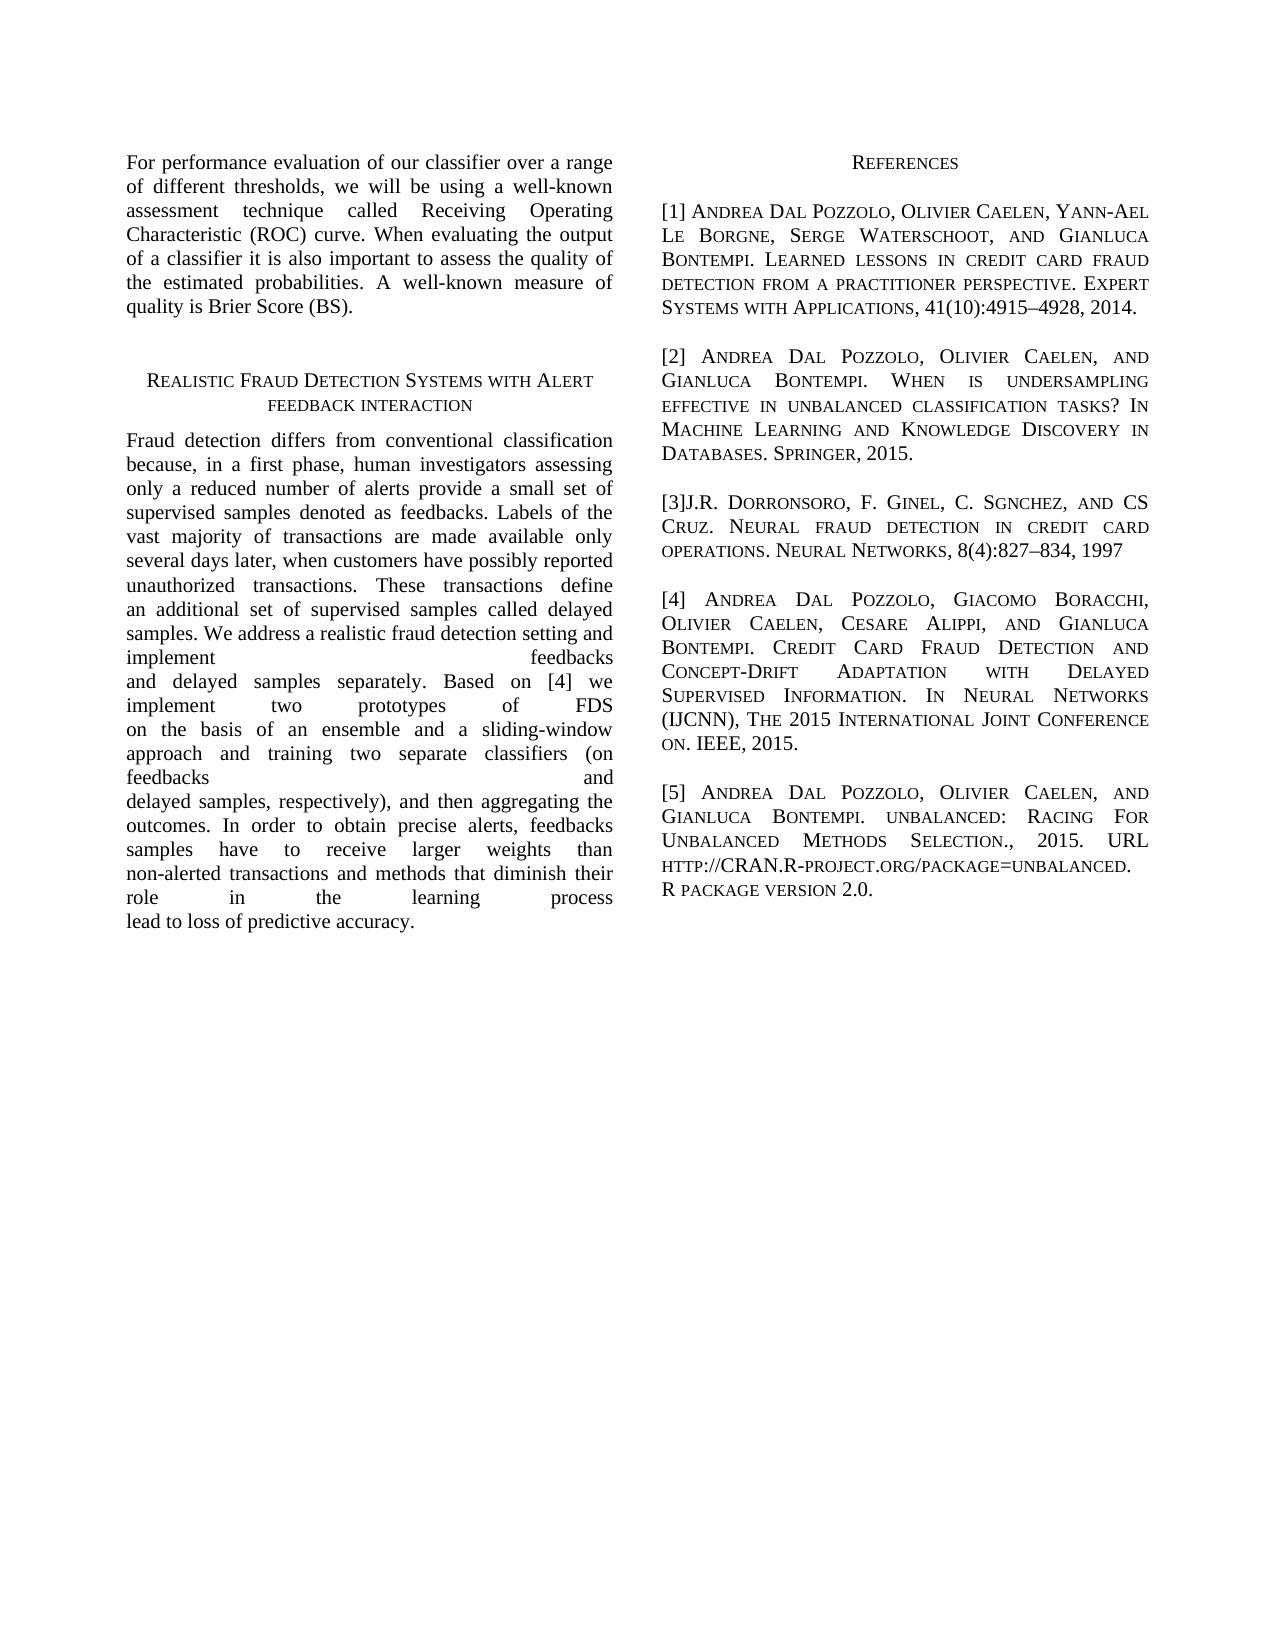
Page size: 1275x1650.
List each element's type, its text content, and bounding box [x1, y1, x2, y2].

text For performance evaluation of our classifier over a range of different thresholds, we will be using a well-known assessment technique called Receiving Operating Characteristic (ROC) curve. When evaluating the output of a classifier it is also important to assess the quality of the estimated probabilities. A well-known measure of quality is Brier Score (BS). [126, 150, 613, 318]
subtitle [3]J.R. Dorronsoro, F. Ginel, C. Sgnchez, and CS Cruz. Neural fraud detection in credit card operations. Neural Networks, 8(4):827–834, 1997 [661, 490, 1149, 562]
subtitle Realistic Fraud Detection Systems with Alert feedback interaction [126, 367, 613, 416]
subtitle References [661, 150, 1149, 174]
subtitle [4] Andrea Dal Pozzolo, Giacomo Boracchi, Olivier Caelen, Cesare Alippi, and Gianluca Bontempi. Credit Card Fraud Detection and Concept-Drift Adaptation with Delayed Supervised Information. In Neural Networks (IJCNN), The 2015 International Joint Conference on. IEEE, 2015. [661, 587, 1149, 755]
subtitle [5] Andrea Dal Pozzolo, Olivier Caelen, and Gianluca Bontempi. unbalanced: Racing For Unbalanced Methods Selection., 2015. URL http://CRAN.R-project.org/package=unbalanced. R package version 2.0. [661, 780, 1149, 901]
text Fraud detection differs from conventional classification because, in a first phase, human investigators assessing only a reduced number of alerts provide a small set of supervised samples denoted as feedbacks. Labels of the vast majority of transactions are made available only several days later, when customers have possibly reported unauthorized transactions. These transactions define an additional set of supervised samples called delayed samples. We address a realistic fraud detection setting and implement feedbacks and delayed samples separately. Based on [4] we implement two prototypes of FDS on the basis of an ensemble and a sliding-window approach and training two separate classifiers (on feedbacks and delayed samples, respectively), and then aggregating the outcomes. In order to obtain precise alerts, feedbacks samples have to receive larger weights than non-alerted transactions and methods that diminish their role in the learning process lead to loss of predictive accuracy. [126, 428, 613, 933]
subtitle [2] Andrea Dal Pozzolo, Olivier Caelen, and Gianluca Bontempi. When is undersampling effective in unbalanced classification tasks? In Machine Learning and Knowledge Discovery in Databases. Springer, 2015. [661, 344, 1149, 465]
subtitle [1] Andrea Dal Pozzolo, Olivier Caelen, Yann-Ael Le Borgne, Serge Waterschoot, and Gianluca Bontempi. Learned lessons in credit card fraud detection from a practitioner perspective. Expert Systems with Applications, 41(10):4915–4928, 2014. [661, 199, 1149, 319]
